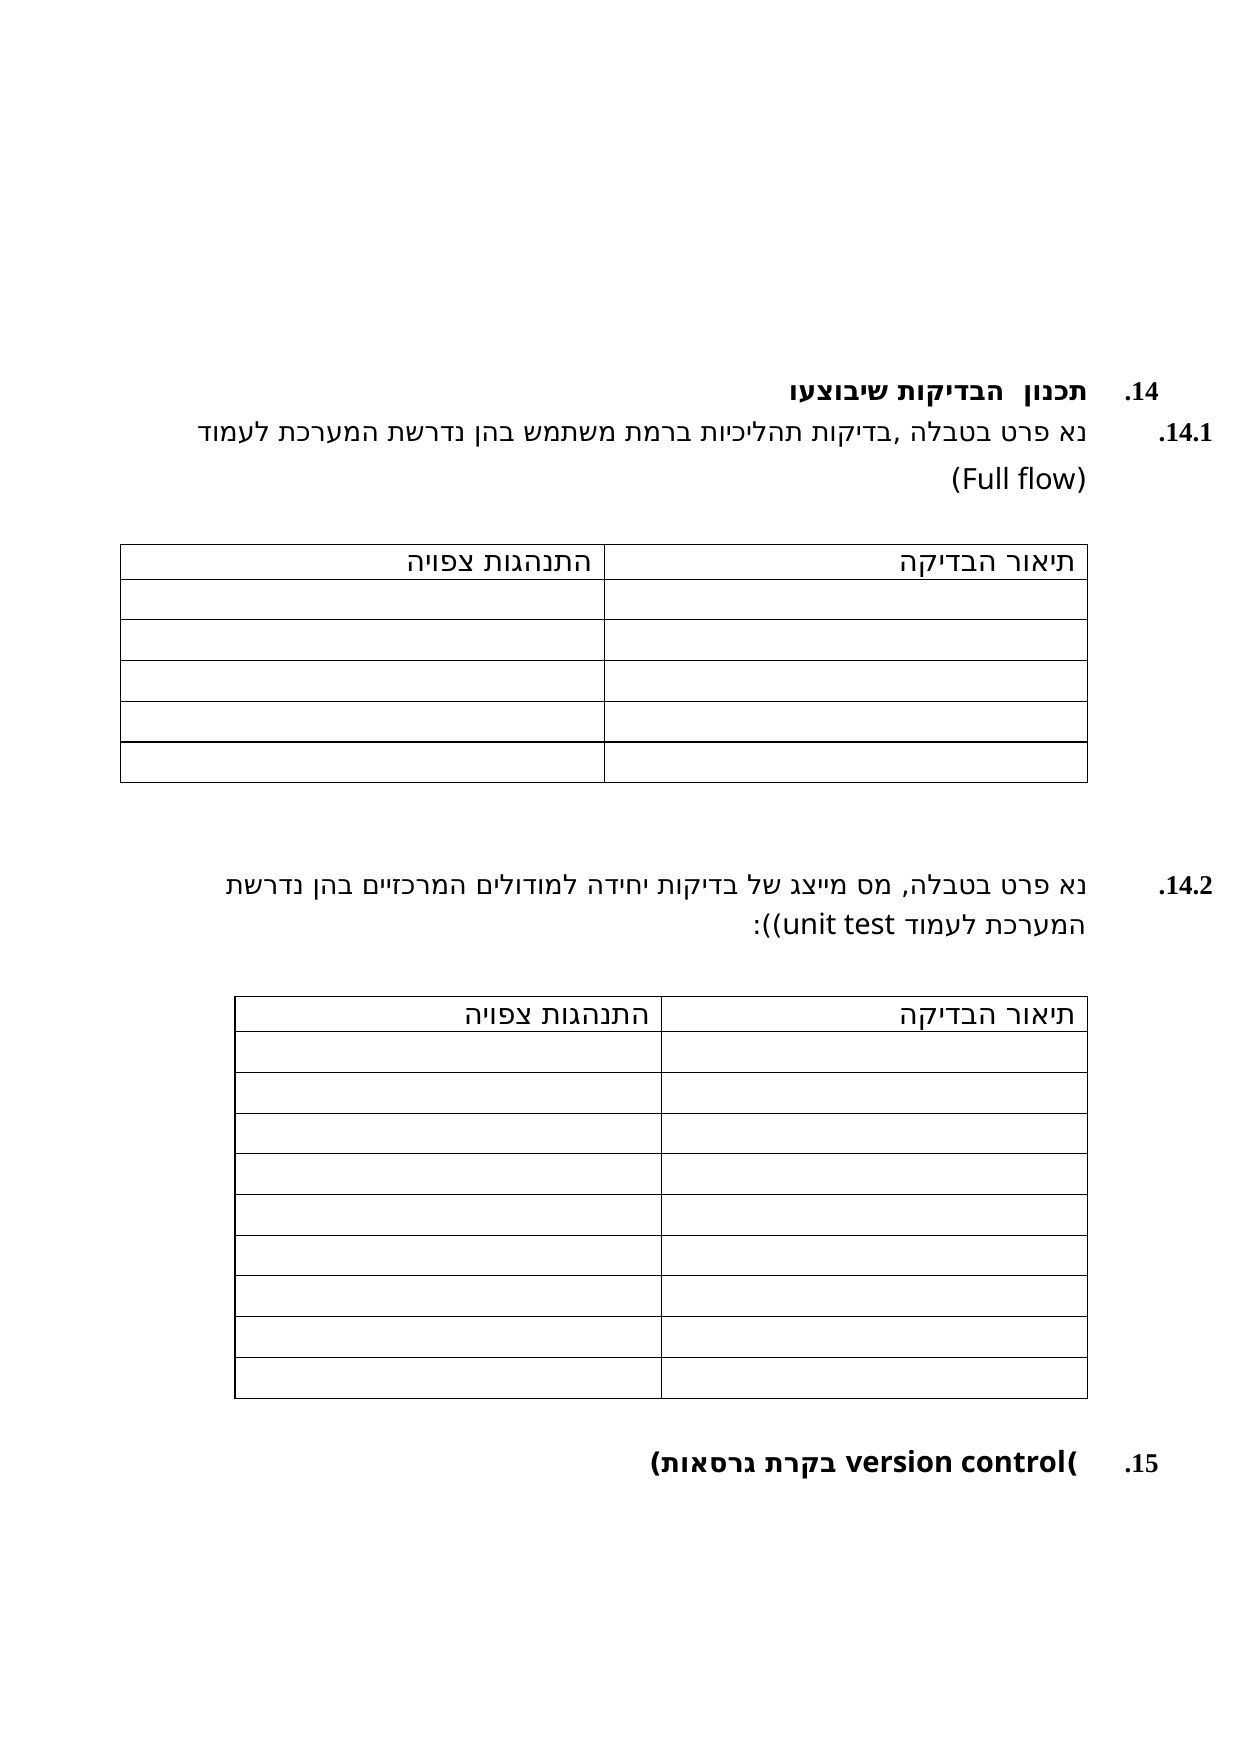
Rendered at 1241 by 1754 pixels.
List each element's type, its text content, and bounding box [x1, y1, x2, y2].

table_cell [662, 1276, 1087, 1316]
table_cell [121, 702, 604, 741]
subtitle )version control בקרת גרסאות) [119, 1441, 1124, 1481]
table_cell [236, 1276, 661, 1316]
table_cell [236, 1114, 661, 1153]
table_cell [236, 1317, 661, 1357]
table_header התנהגות צפויה [121, 545, 604, 578]
subtitle נא פרט בטבלה ,בדיקות תהליכיות ברמת משתמש בהן נדרשת המערכת לעמוד [119, 416, 1158, 448]
table_cell [236, 1236, 661, 1275]
table_header תיאור הבדיקה [662, 997, 1087, 1031]
table_cell [662, 1236, 1087, 1275]
table_cell [605, 661, 1087, 701]
text (Full flow) [119, 458, 1087, 498]
table_cell [605, 620, 1087, 660]
table_cell [236, 1032, 661, 1072]
table_cell [236, 1358, 661, 1397]
table_cell [662, 1195, 1087, 1234]
subtitle נא פרט בטבלה, מס מייצג של בדיקות יחידה למודולים המרכזיים בהן נדרשת המערכת לעמוד unit test)): [119, 869, 1158, 943]
table_cell [662, 1073, 1087, 1112]
table_cell [121, 743, 604, 782]
table_cell [605, 702, 1087, 741]
table_cell [662, 1317, 1087, 1357]
table_header התנהגות צפויה [236, 997, 661, 1031]
table_cell [605, 580, 1087, 619]
table_cell [121, 620, 604, 660]
table_header תיאור הבדיקה [605, 545, 1087, 578]
table_cell [605, 743, 1087, 782]
table_cell [662, 1032, 1087, 1072]
table_cell [662, 1114, 1087, 1153]
table_cell [121, 580, 604, 619]
table_cell [236, 1195, 661, 1234]
subtitle תכנון הבדיקות שיבוצעו [119, 375, 1124, 407]
table_cell [236, 1073, 661, 1112]
table_cell [236, 1154, 661, 1194]
table_cell [121, 661, 604, 701]
table_cell [662, 1154, 1087, 1194]
table_cell [662, 1358, 1087, 1397]
